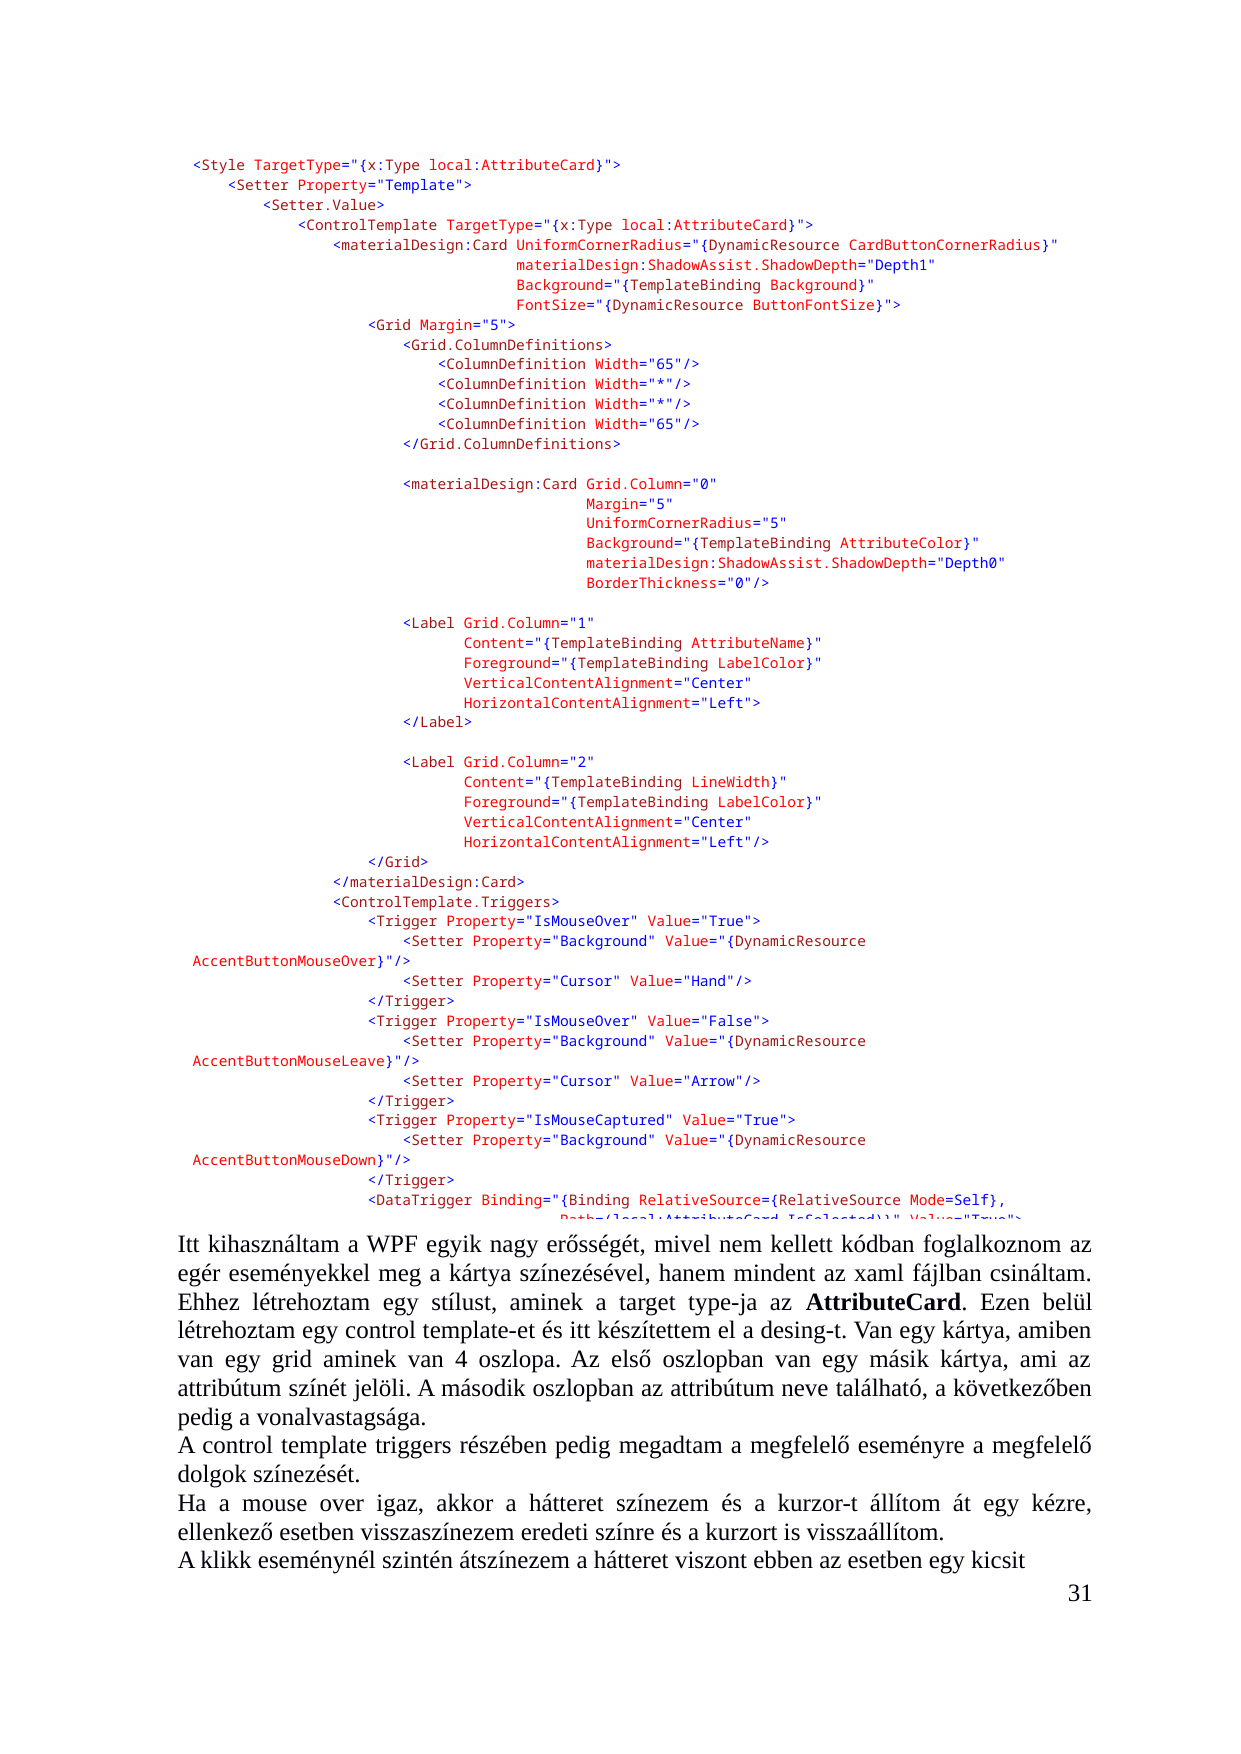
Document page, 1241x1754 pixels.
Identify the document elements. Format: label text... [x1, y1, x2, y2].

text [177, 1545, 1092, 1574]
text Itt kihasználtam a WPF egyik nagy erősségét, mivel nem kellett kódban foglalkoznom az egér eseményekkel meg a kártya színezésével, hanem mindent az xaml fájlban csináltam. Ehhez létrehoztam egy stílust, aminek a target type-ja az AttributeCard. Ezen belül létrehoztam egy control template-et és itt készítettem el a desing-t. Van egy kártya, amiben van egy grid aminek van 4 oszlopa. Az első oszlopban van egy másik kártya, ami az attribútum színét jelöli. A második oszlopban az attribútum neve található, a következőben pedig a vonalvastagsága. [177, 1229, 1092, 1430]
text A control template triggers részében pedig megadtam a megfelelő eseményre a megfelelő dolgok színezését. [177, 1430, 1092, 1488]
text Ha a mouse over igaz, akkor a hátteret színezem és a kurzor-t állítom át egy kézre, ellenkező esetben visszaszínezem eredeti színre és a kurzort is visszaállítom. [177, 1488, 1092, 1545]
